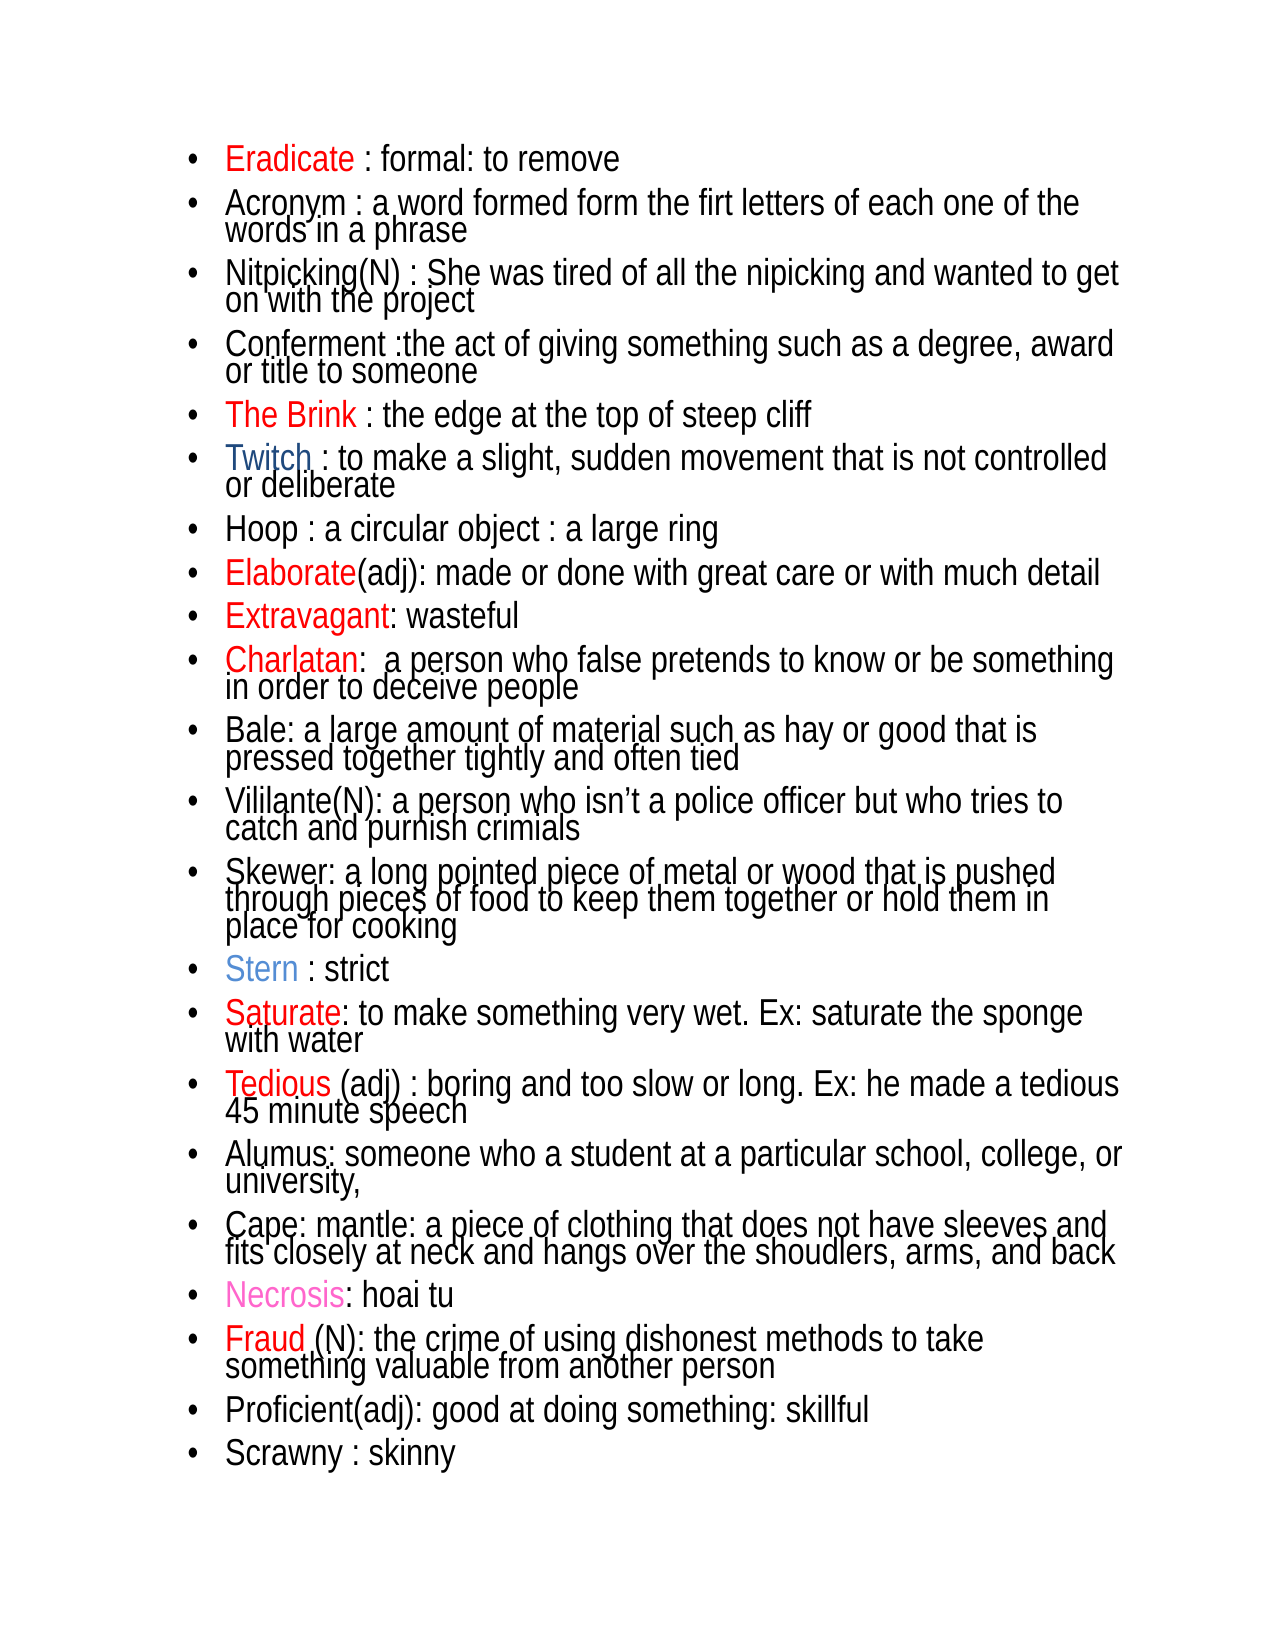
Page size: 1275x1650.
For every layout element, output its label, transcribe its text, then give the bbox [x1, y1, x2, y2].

list Hoop : a circular object : a large ring [187, 520, 1125, 547]
list Nitpicking(N) : She was tired of all the nipicking and wanted to get on with the project [387, 264, 1125, 318]
list Proficient(adj): good at doing something: skillful [408, 1401, 1125, 1428]
list Twitch : to make a slight, sudden movement that is not controlled or deliberate [187, 449, 1125, 503]
list Eradicate : formal: to remove [187, 150, 1125, 177]
list Elaborate(adj): made or done with great care or with much detail [187, 563, 361, 590]
list Charlatan: a person who false pretends to know or be something in order to deceive people [187, 651, 1125, 705]
list Fraud (N): the crime of using dishonest methods to take something valuable from another person [187, 1330, 1125, 1384]
list Alumus: someone who a student at a particular school, college, or university, [187, 1145, 1125, 1199]
list Conferment :the act of giving something such as a degree, award or title to someone [187, 335, 1125, 389]
list The Brink : the edge at the top of steep cliff [187, 406, 1125, 432]
list Stern : strict [187, 960, 1125, 987]
list Tedious (adj) : boring and too slow or long. Ex: he made a tedious 45 minute speech [187, 1074, 397, 1128]
list Tedious (adj) : boring and too slow or long. Ex: he made a tedious 45 minute speech [389, 1074, 1125, 1128]
list Saturate: to make something very wet. Ex: saturate the sponge with water [187, 1004, 1125, 1058]
list Vililante(N): a person who isn’t a police officer but who tries to catch and purnish crimials [187, 792, 1125, 846]
list Necrosis: hoai tu [187, 1286, 1125, 1313]
list Bale: a large amount of material such as hay or good that is pressed together tightly and often tied [187, 721, 1125, 775]
list Acronym : a word formed form the firt letters of each one of the words in a phrase [187, 194, 1125, 248]
list Skewer: a long pointed piece of metal or wood that is pushed through pieces of food to keep them together or hold them in place for cooking [187, 863, 1125, 943]
list Extravagant: wasteful [187, 607, 1125, 634]
list Cape: mantle: a piece of clothing that does not have sleeves and fits closely at neck and hangs over the shoudlers, arms, and back [187, 1216, 1125, 1270]
list Proficient(adj): good at doing something: skillful [187, 1401, 359, 1428]
list Scrawny : skinny [187, 1444, 1125, 1471]
list Nitpicking(N) : She was tired of all the nipicking and wanted to get on with the project [187, 264, 396, 318]
list Elaborate(adj): made or done with great care or with much detail [413, 563, 1125, 590]
